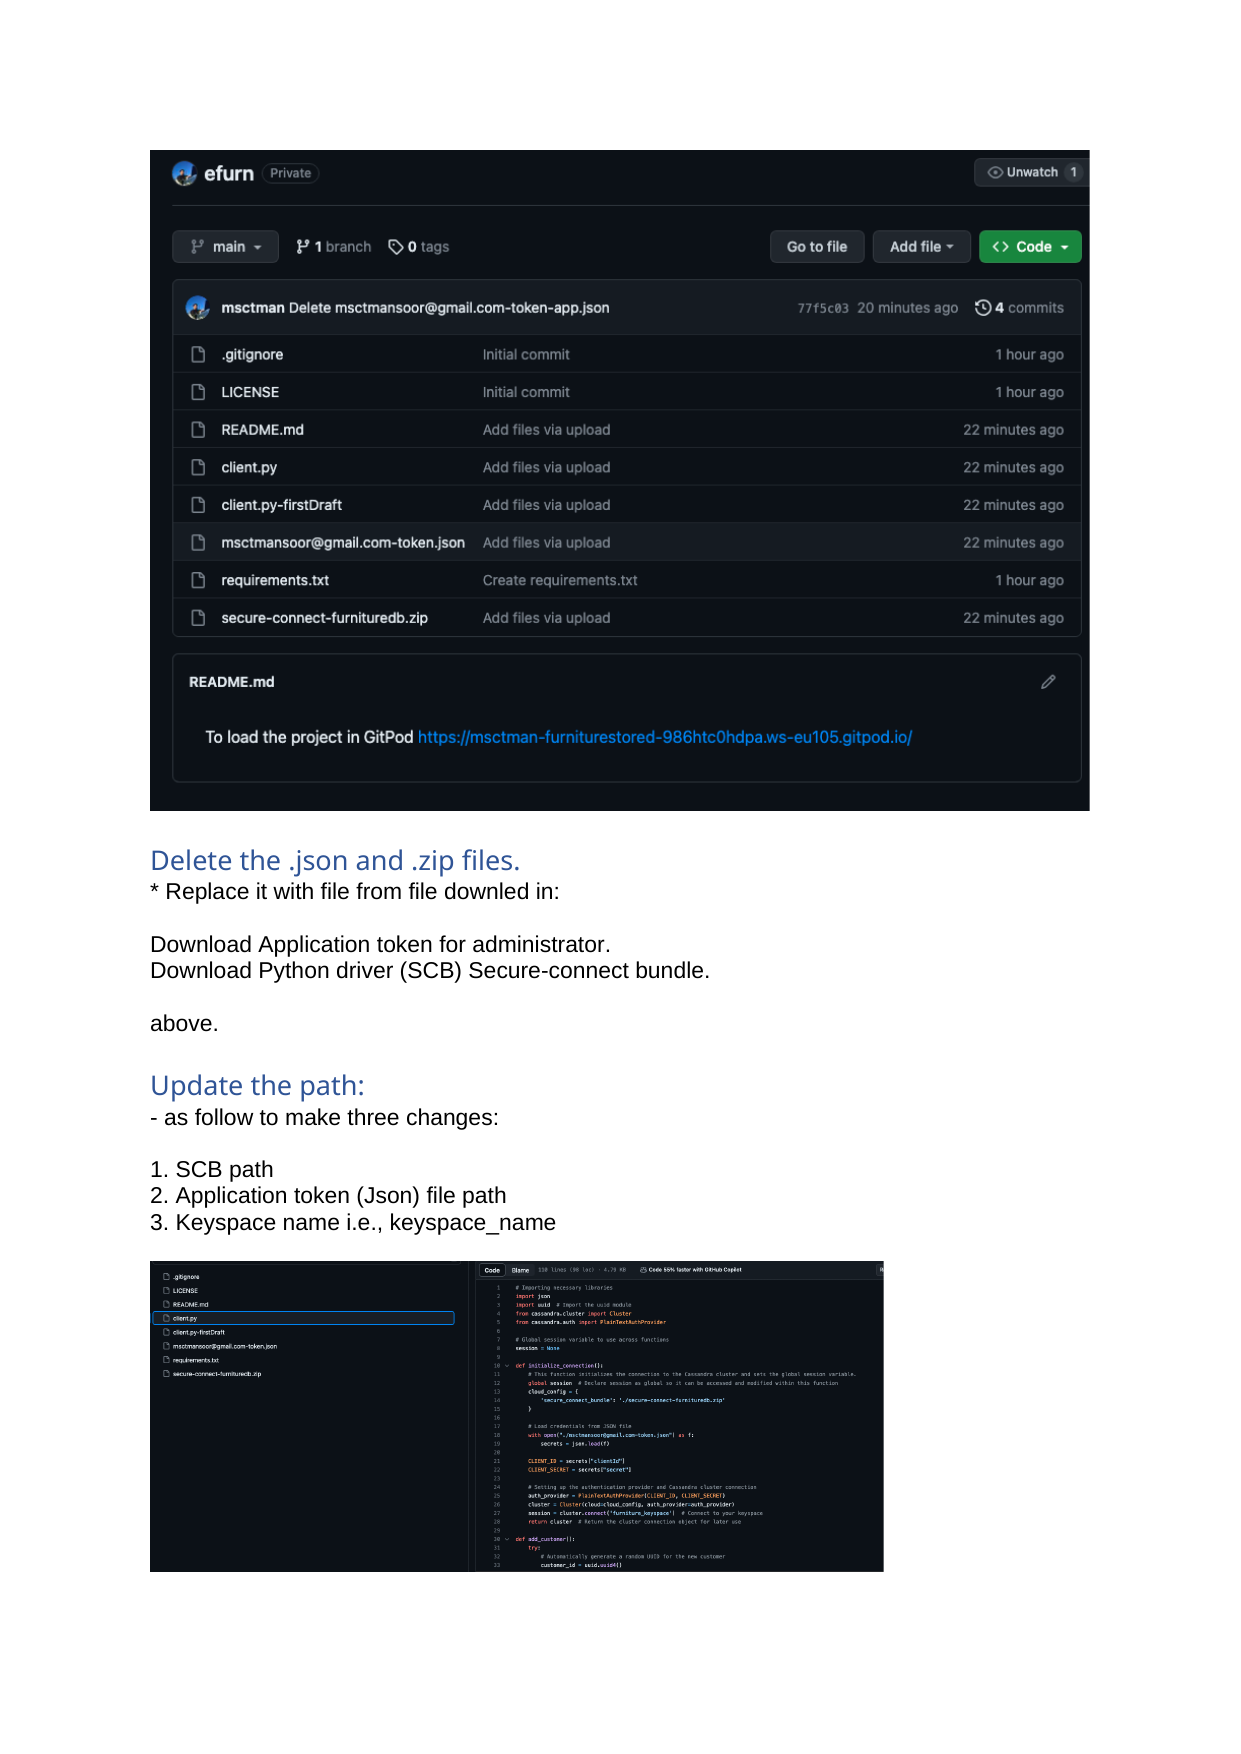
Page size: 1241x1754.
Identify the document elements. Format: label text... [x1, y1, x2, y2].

text - as follow to make three changes: [150, 1103, 1090, 1130]
subtitle Update the path: [150, 1067, 1090, 1103]
text Download Application token for administrator. [150, 931, 1090, 957]
picture [150, 1261, 884, 1572]
text Download Python driver (SCB) Secure-connect bundle. [150, 957, 1090, 983]
text 3. Keyspace name i.e., keyspace_name [150, 1209, 1090, 1235]
text above. [150, 1010, 1090, 1036]
subtitle Delete the .json and .zip files. [150, 841, 1090, 878]
text 1. SCB path [150, 1156, 1090, 1182]
text * Replace it with file from file downled in: [150, 878, 1090, 904]
text 2. Application token (Json) file path [150, 1182, 1090, 1209]
picture [150, 150, 1090, 811]
